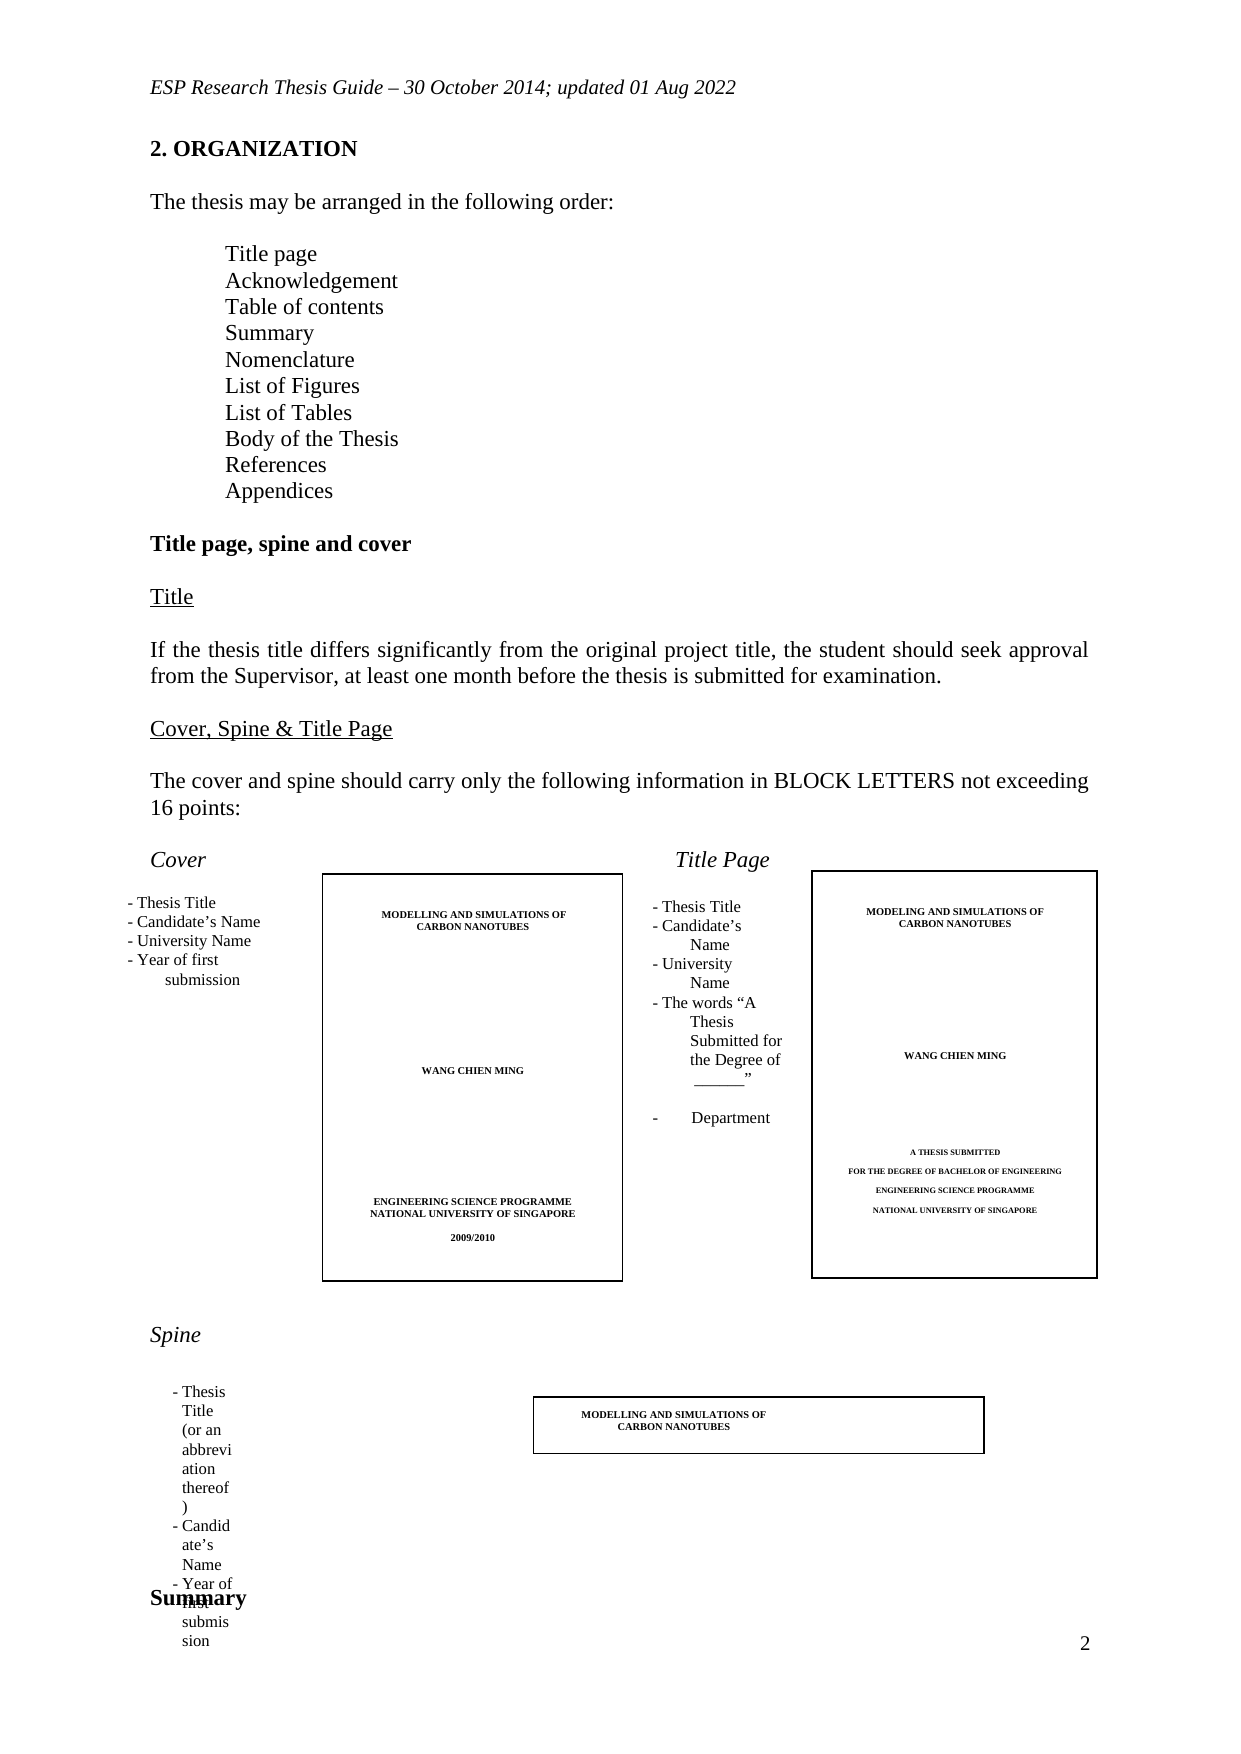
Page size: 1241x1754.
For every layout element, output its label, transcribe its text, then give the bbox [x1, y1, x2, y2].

text Body of the Thesis [150, 425, 1090, 451]
text Nomenclature [150, 346, 1090, 372]
subtitle Cover, Spine & Title Page [150, 715, 1090, 741]
text Table of contents [150, 293, 1090, 319]
text Cover Title Page [150, 847, 1090, 873]
text Title page [150, 240, 1090, 267]
text Summary [150, 1584, 1090, 1611]
text If the thesis title differs significantly from the original project title, the student should seek approval from the Supervisor, at least one month before the thesis is submitted for examination. [150, 636, 1090, 688]
text References [150, 451, 1090, 478]
text The cover and spine should carry only the following information in BLOCK LETTERS not exceeding 16 points: [150, 767, 1090, 820]
text Appendices [150, 478, 1090, 504]
text List of Figures [150, 372, 1090, 398]
text 2. ORGANIZATION [150, 135, 1090, 161]
text Title page, spine and cover [150, 530, 1090, 557]
text Acknowledgement [150, 267, 1090, 293]
text The thesis may be arranged in the following order: [150, 188, 1090, 214]
text List of Tables [150, 398, 1090, 425]
subtitle Title [150, 583, 1090, 609]
text Spine [150, 1321, 1090, 1347]
text Summary [150, 319, 1090, 346]
